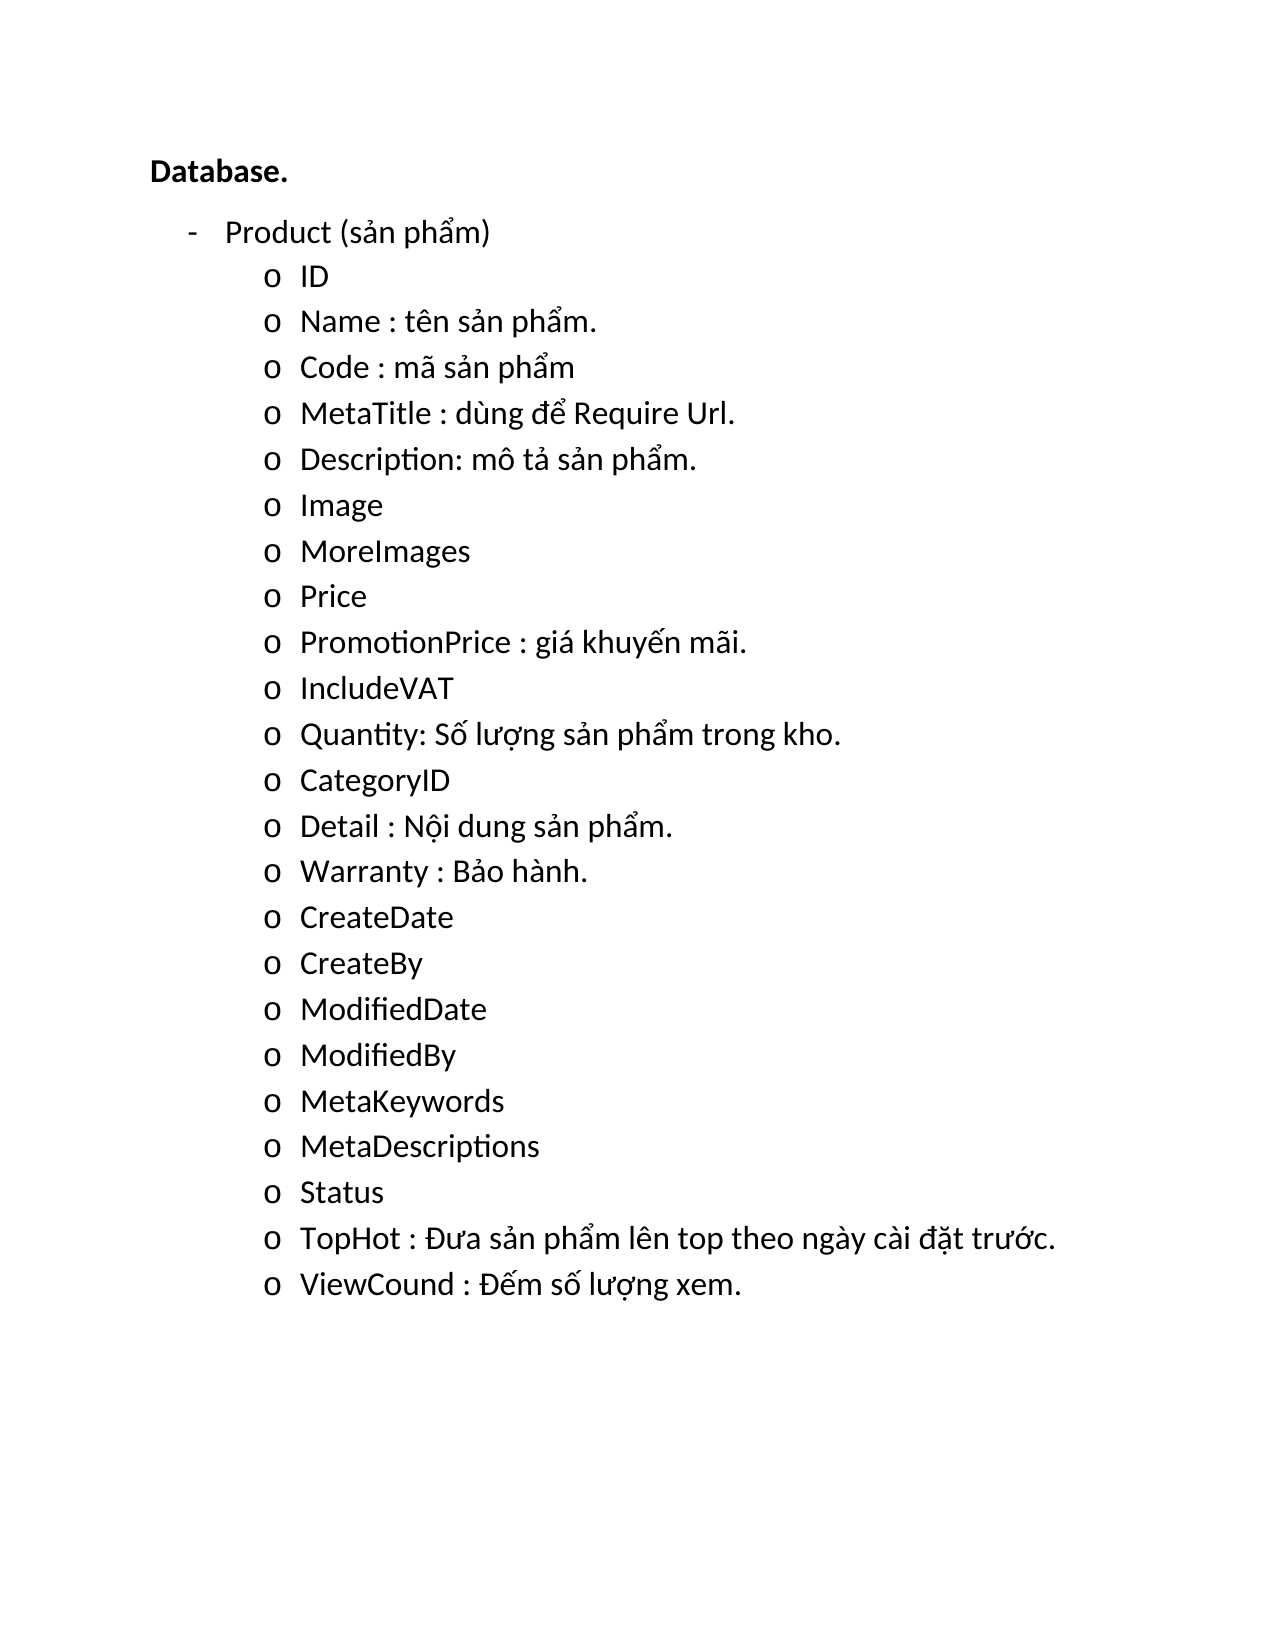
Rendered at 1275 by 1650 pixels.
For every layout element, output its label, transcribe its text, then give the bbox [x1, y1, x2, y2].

list MetaDescriptions [262, 1125, 1125, 1168]
list Description: mô tả sản phẩm. [262, 438, 1125, 480]
list PromotionPrice : giá khuyến mãi. [262, 621, 1125, 664]
list Detail : Nội dung sản phẩm. [262, 804, 1125, 847]
list Status [262, 1171, 1125, 1214]
list CategoryID [262, 759, 1125, 801]
list MetaKeywords [262, 1079, 1125, 1122]
list Price [262, 575, 1125, 618]
list Image [262, 484, 1125, 526]
list ViewCound : Đếm số lượng xem. [262, 1263, 1125, 1305]
list MetaTitle : dùng để Require Url. [262, 392, 1125, 434]
list Quantity: Số lượng sản phẩm trong kho. [262, 713, 1125, 755]
text Database. [150, 150, 1125, 191]
list ModifiedDate [262, 988, 1125, 1030]
list Code : mã sản phẩm [262, 346, 1125, 389]
list CreateDate [262, 896, 1125, 939]
list Name : tên sản phẩm. [262, 300, 1125, 343]
list CreateBy [262, 942, 1125, 984]
list MoreImages [262, 529, 1125, 572]
list ModifiedBy [262, 1034, 1125, 1076]
list ID [262, 254, 1125, 297]
list IncludeVAT [262, 667, 1125, 709]
list Warranty : Bảo hành. [262, 850, 1125, 893]
list TopHot : Đưa sản phẩm lên top theo ngày cài đặt trước. [262, 1217, 1125, 1259]
list Product (sản phẩm) [187, 211, 1125, 251]
